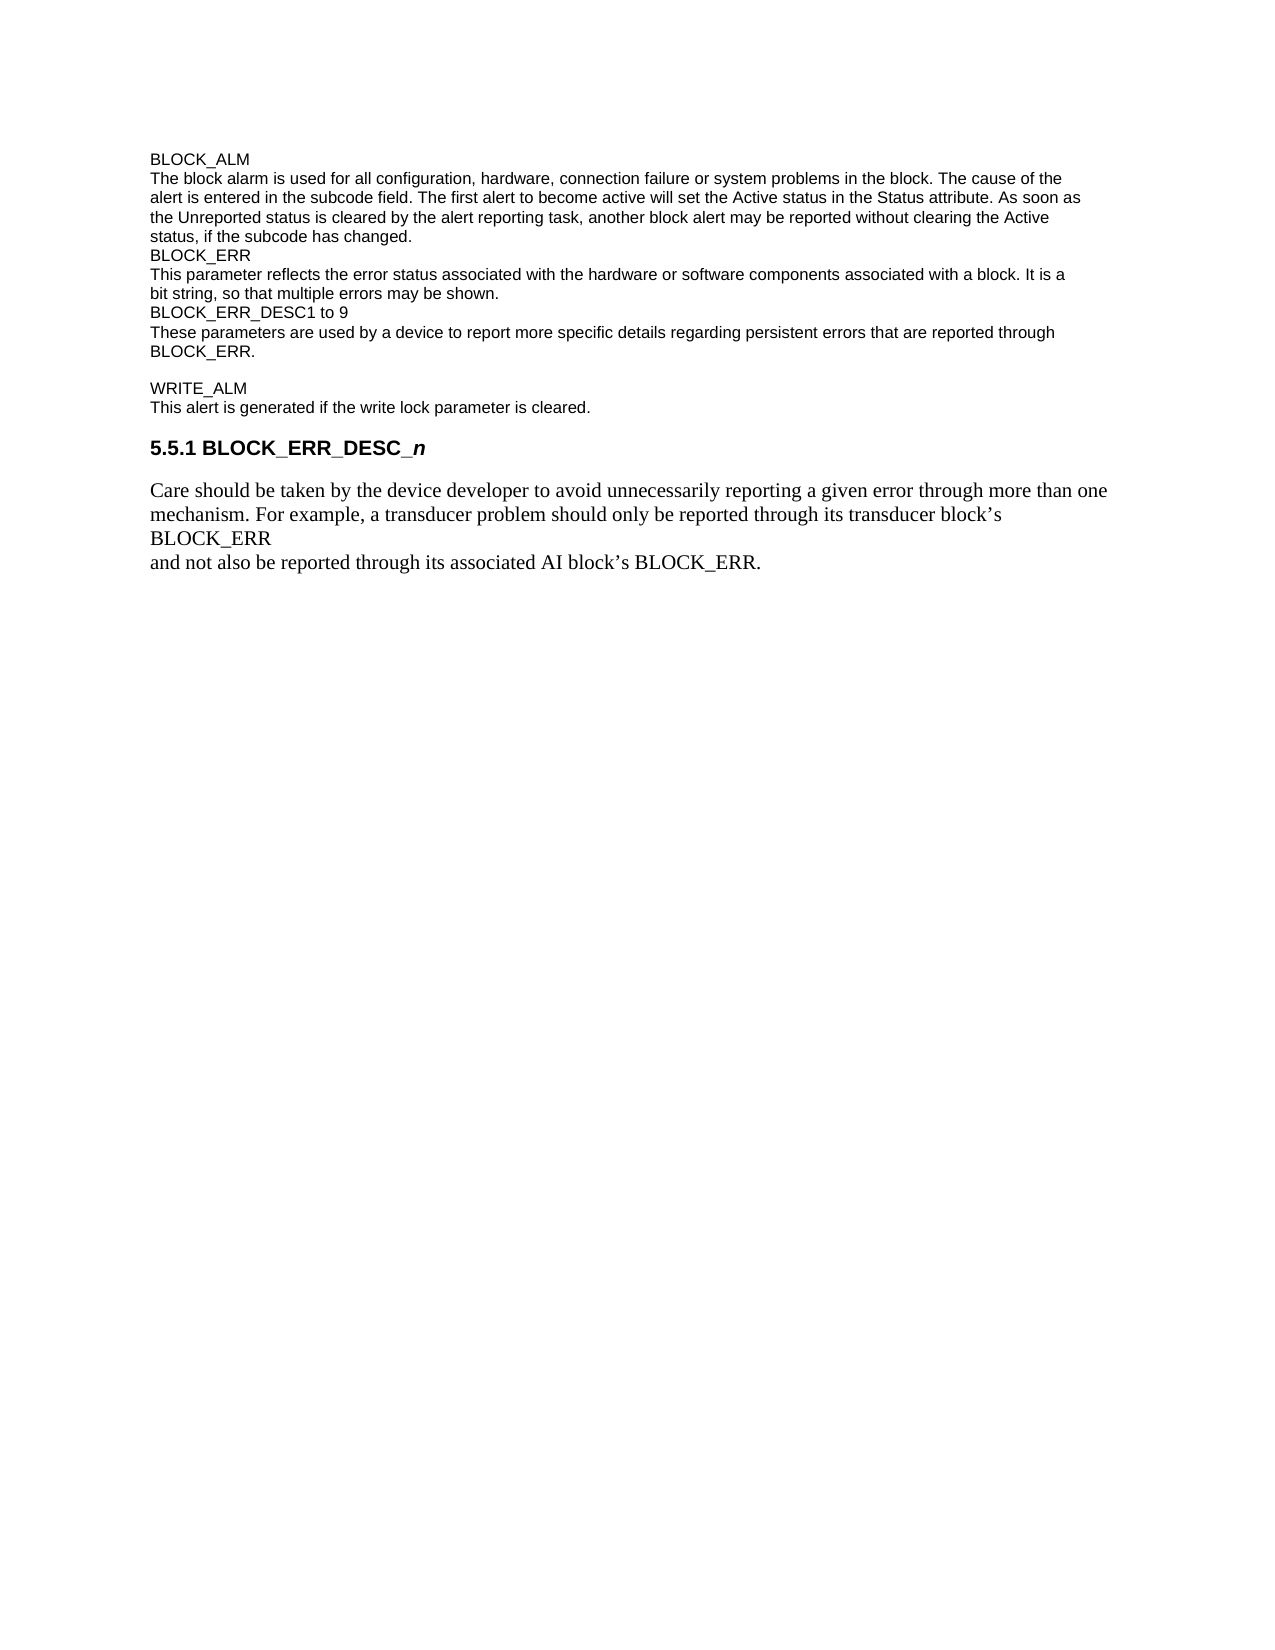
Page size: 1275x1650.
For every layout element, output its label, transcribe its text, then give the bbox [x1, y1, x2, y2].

text and not also be reported through its associated AI block’s BLOCK_ERR. [150, 550, 1125, 574]
text BLOCK_ERR_DESC1 to 9 [150, 303, 1125, 322]
text bit string, so that multiple errors may be shown. [150, 284, 1125, 303]
text mechanism. For example, a transducer problem should only be reported through its transducer block’s BLOCK_ERR [150, 502, 1125, 550]
text status, if the subcode has changed. [150, 227, 1125, 246]
text The block alarm is used for all configuration, hardware, connection failure or system problems in the block. The cause of the [150, 169, 1125, 188]
text This alert is generated if the write lock parameter is cleared. [150, 398, 1125, 417]
text Care should be taken by the device developer to avoid unnecessarily reporting a given error through more than one [150, 478, 1125, 502]
text BLOCK_ALM [150, 150, 1125, 169]
text alert is entered in the subcode field. The first alert to become active will set the Active status in the Status attribute. As soon as [150, 188, 1125, 207]
text 5.5.1 BLOCK_ERR_DESC_n [150, 435, 1125, 459]
text These parameters are used by a device to report more specific details regarding persistent errors that are reported through [150, 322, 1125, 342]
text BLOCK_ERR [150, 246, 1125, 265]
text WRITE_ALM [150, 379, 1125, 398]
text the Unreported status is cleared by the alert reporting task, another block alert may be reported without clearing the Active [150, 207, 1125, 227]
text This parameter reflects the error status associated with the hardware or software components associated with a block. It is a [150, 265, 1125, 284]
text BLOCK_ERR. [150, 342, 1125, 361]
